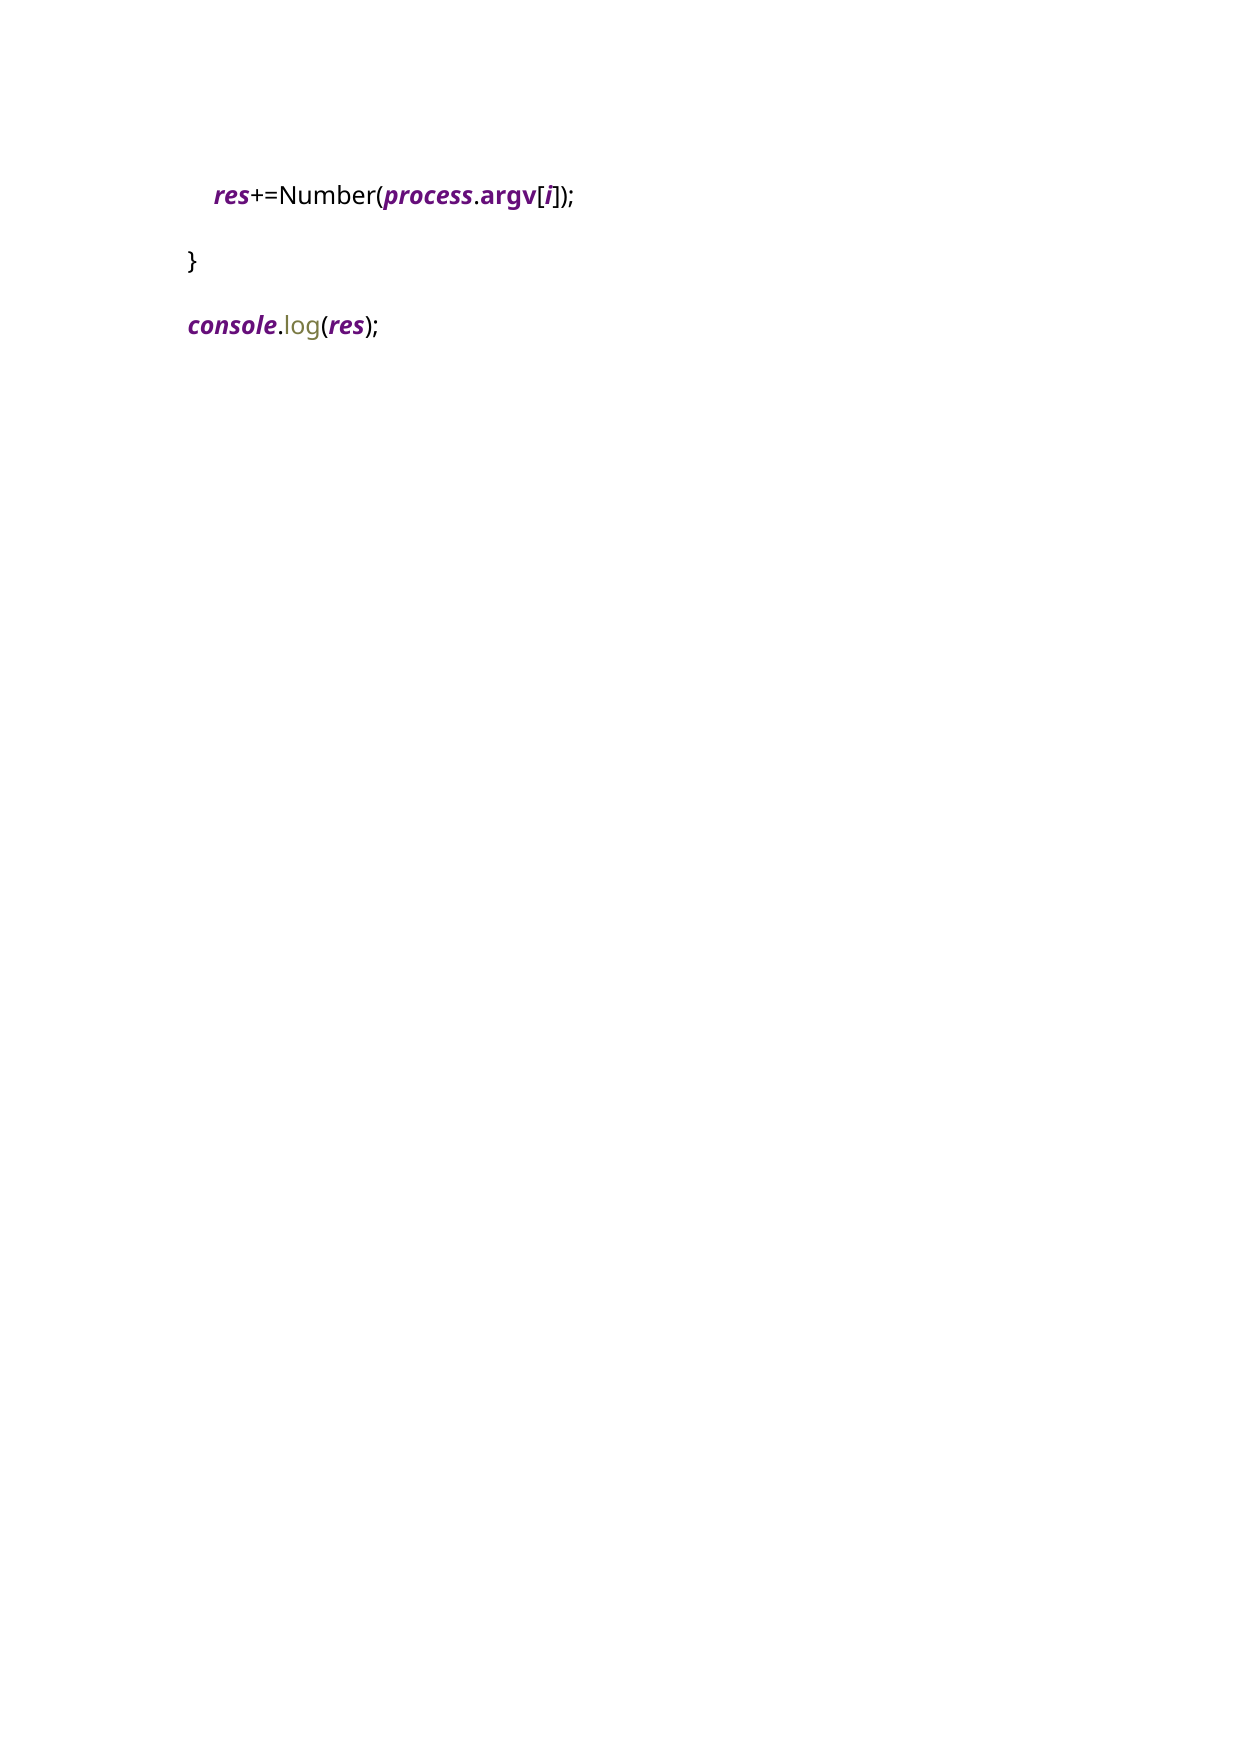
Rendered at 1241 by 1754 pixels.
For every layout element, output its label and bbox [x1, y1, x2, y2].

text [187, 162, 1053, 357]
